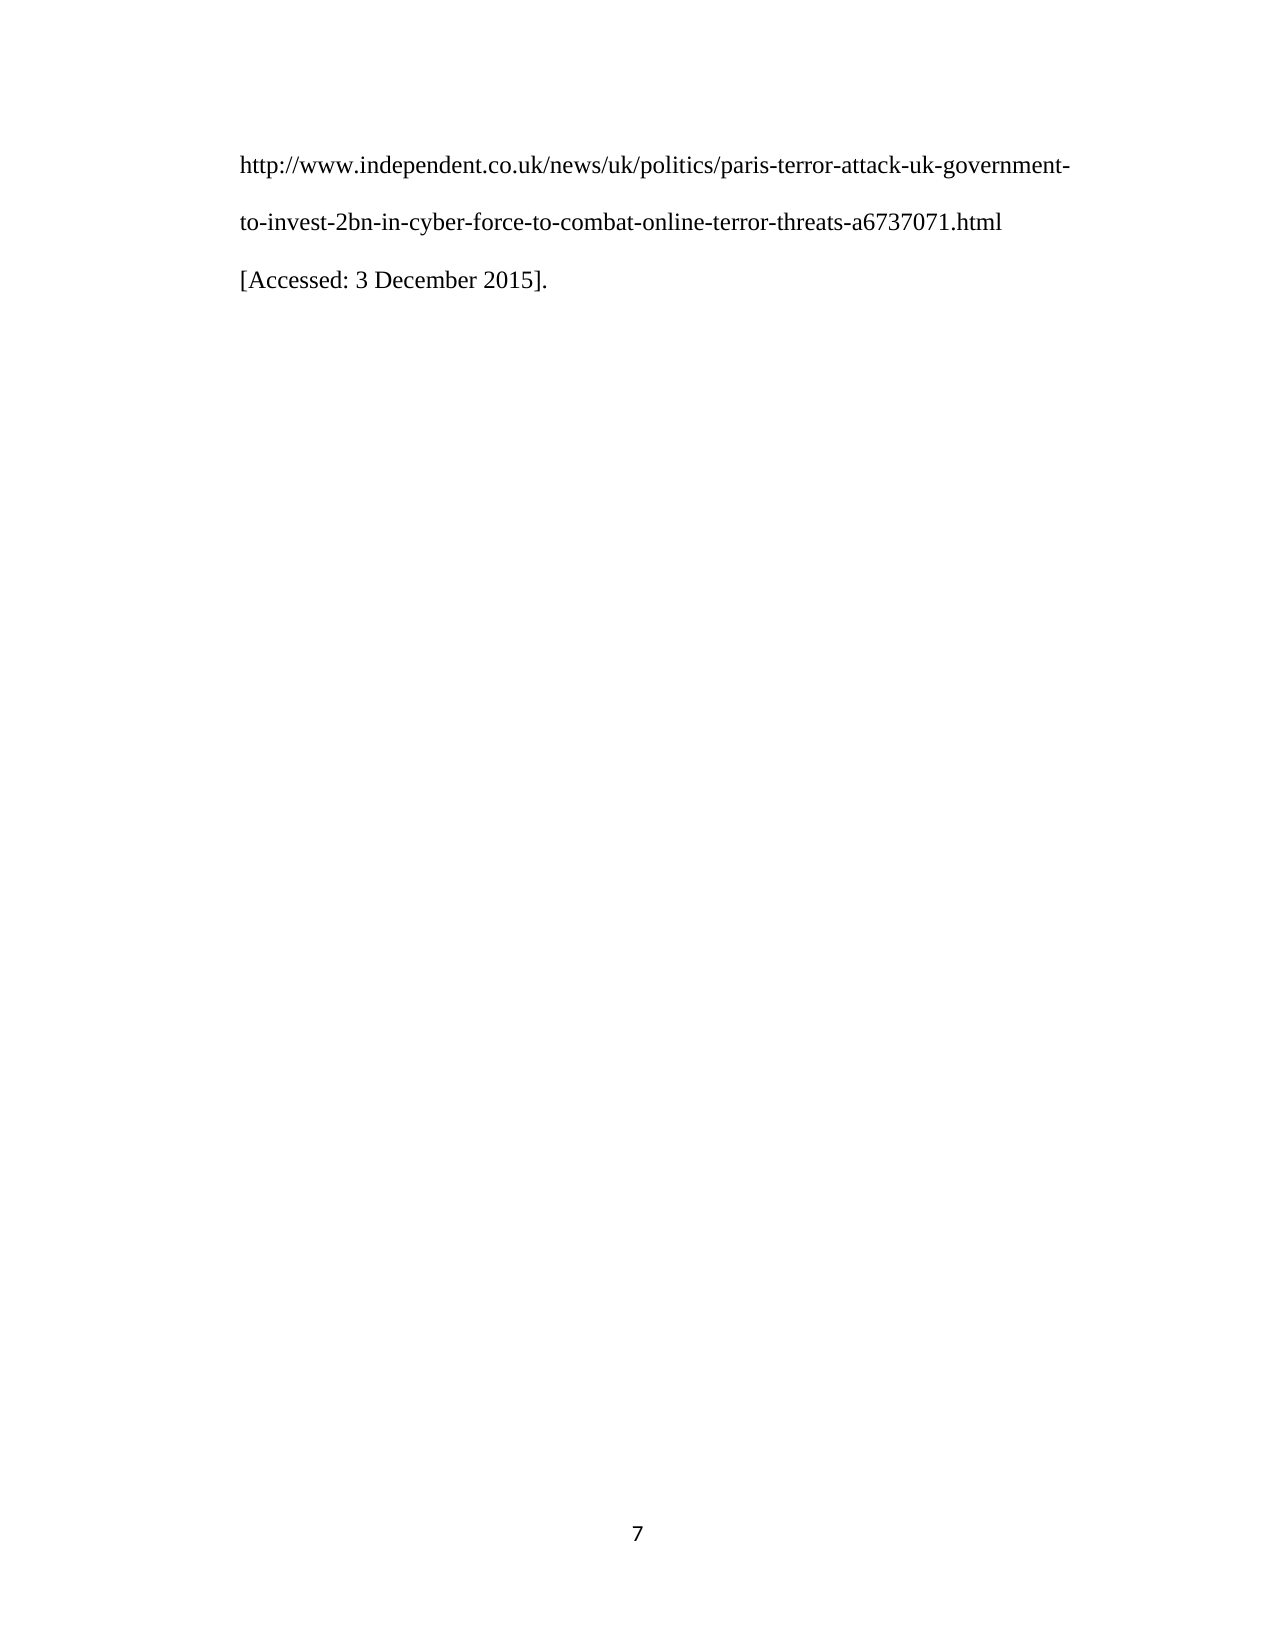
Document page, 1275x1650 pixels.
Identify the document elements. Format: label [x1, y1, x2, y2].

text [187, 150, 1087, 294]
